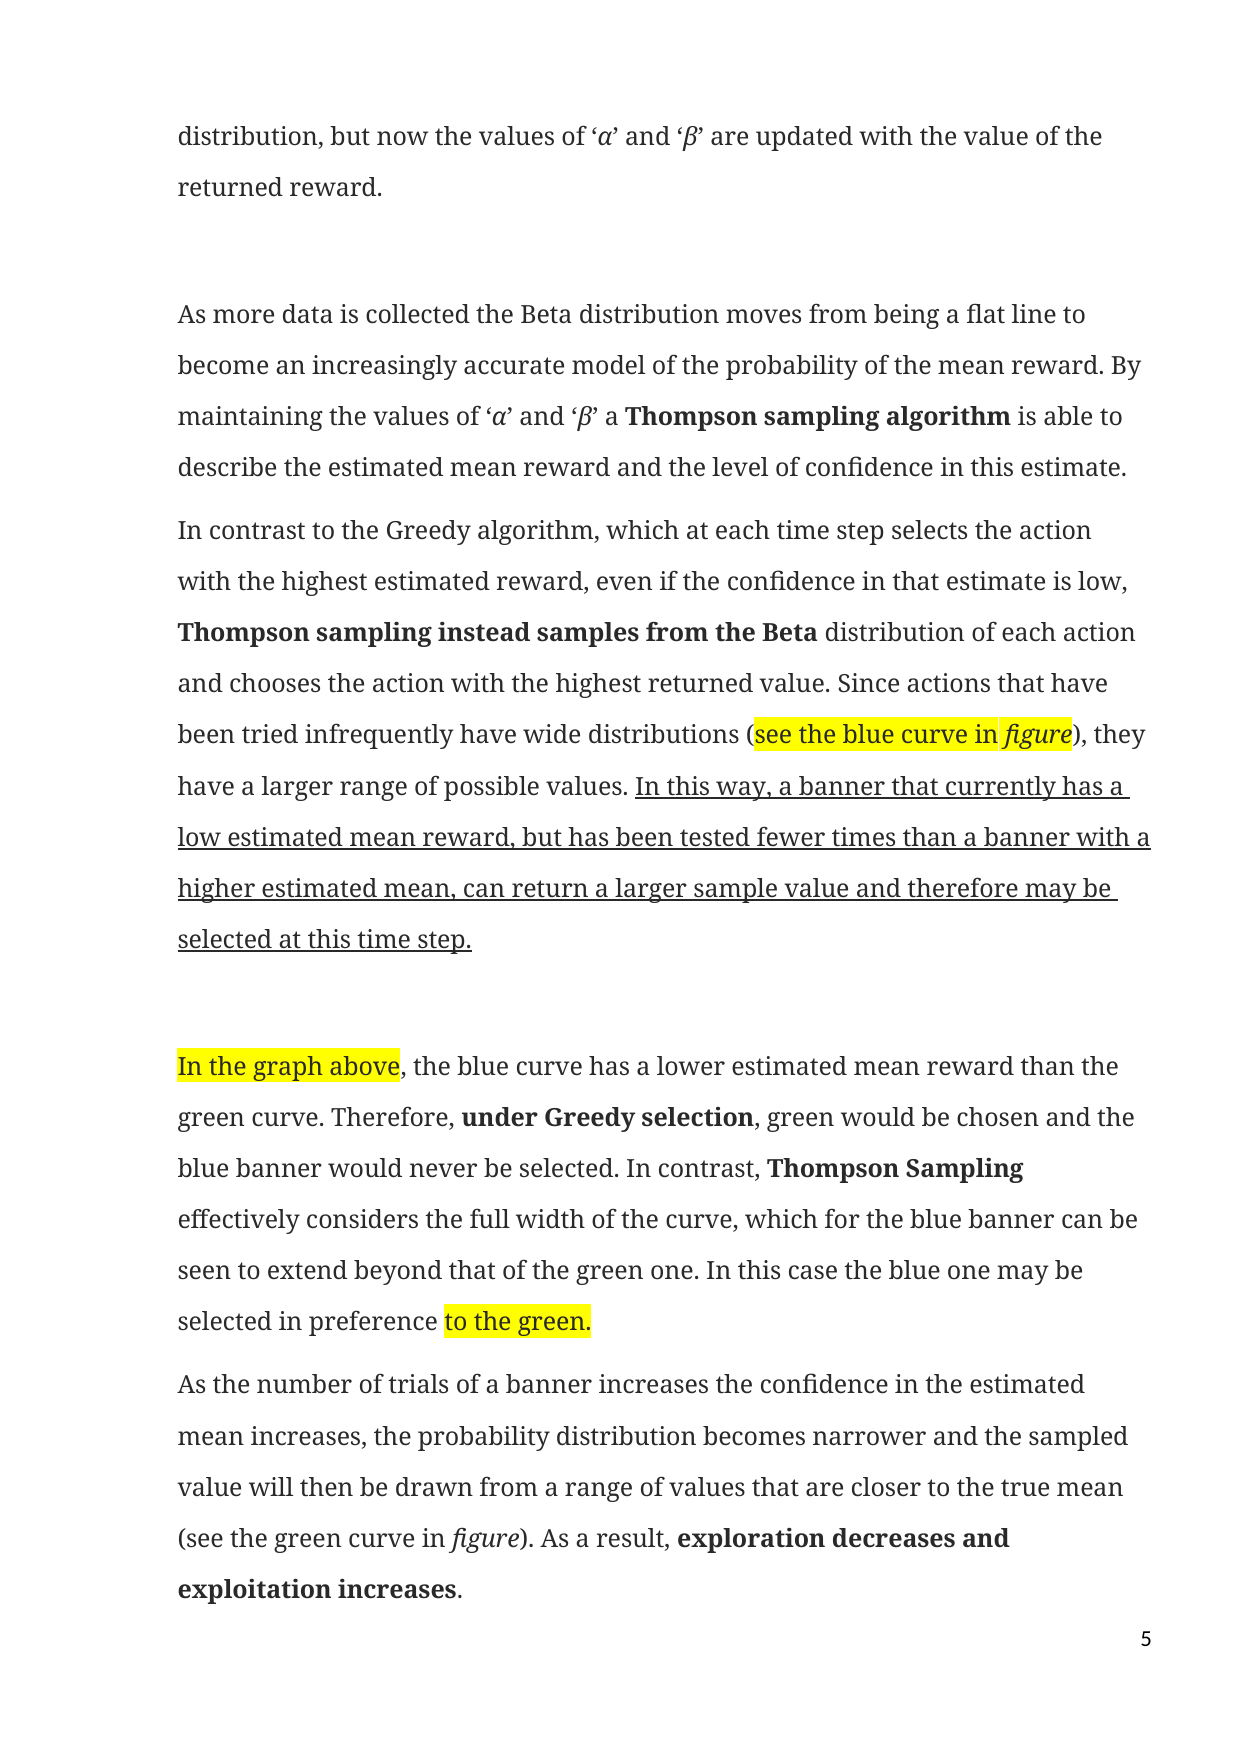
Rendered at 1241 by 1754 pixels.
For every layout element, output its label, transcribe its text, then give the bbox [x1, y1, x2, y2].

text In contrast to the Greedy algorithm, which at each time step selects the action with the highest estimated reward, even if the confidence in that estimate is low, Thompson sampling instead samples from the Beta distribution of each action and chooses the action with the highest returned value. Since actions that have been tried infrequently have wide distributions (see the blue curve in figure), they have a larger range of possible values. In this way, a banner that currently has a low estimated mean reward, but has been tested fewer times than a banner with a higher estimated mean, can return a larger sample value and therefore may be selected at this time step. [177, 513, 1152, 955]
text In the graph above, the blue curve has a lower estimated mean reward than the green curve. Therefore, under Greedy selection, green would be chosen and the blue banner would never be selected. In contrast, Thompson Sampling effectively considers the full width of the curve, which for the blue banner can be seen to extend beyond that of the green one. In this case the blue one may be selected in preference to the green. [177, 1048, 1152, 1338]
text As more data is collected the Beta distribution moves from being a flat line to become an increasingly accurate model of the probability of the mean reward. By maintaining the values of ‘α’ and ‘β’ a Thompson sampling algorithm is able to describe the estimated mean reward and the level of confidence in this estimate. [177, 296, 1152, 483]
text As the number of trials of a banner increases the confidence in the estimated mean increases, the probability distribution becomes narrower and the sampled value will then be drawn from a range of values that are closer to the true mean (see the green curve in figure). As a result, exploration decreases and exploitation increases. [177, 1367, 1152, 1605]
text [177, 118, 1152, 203]
